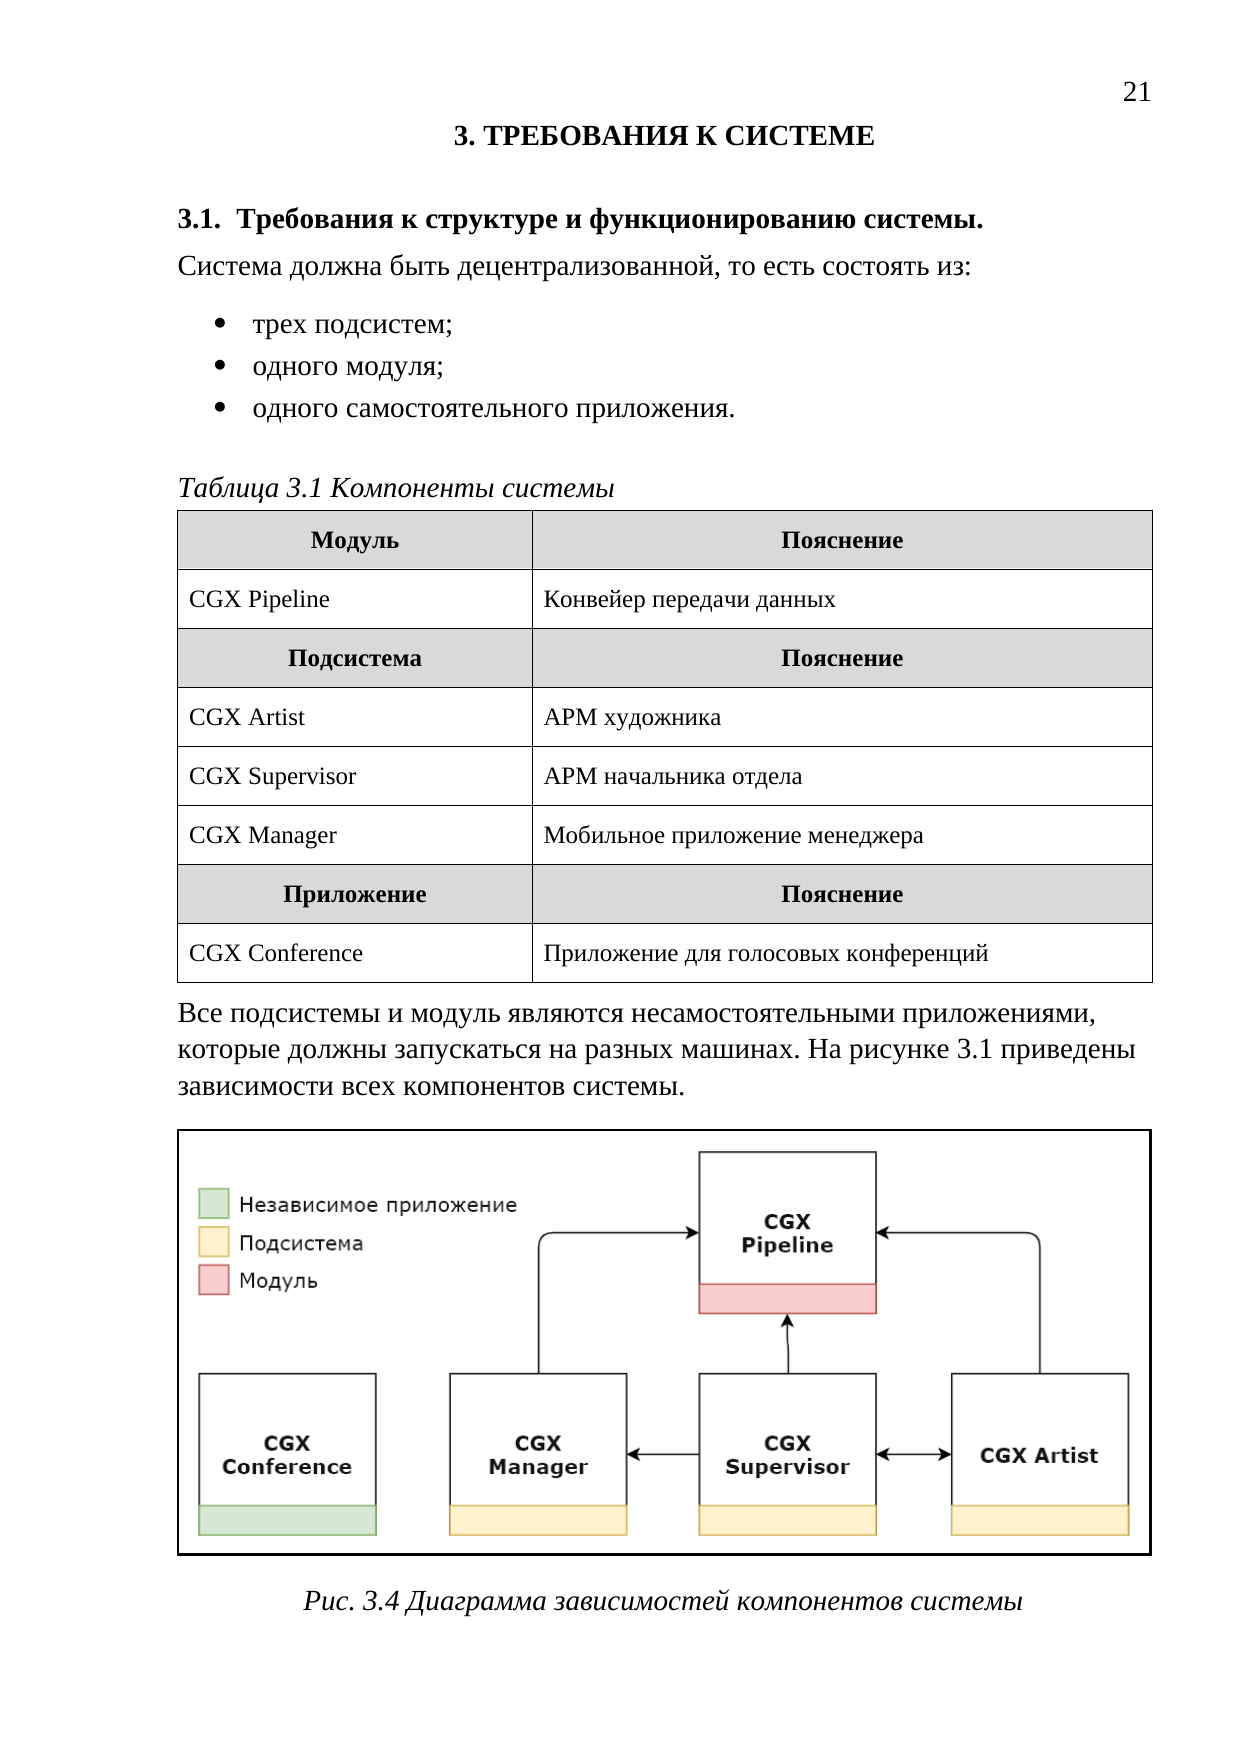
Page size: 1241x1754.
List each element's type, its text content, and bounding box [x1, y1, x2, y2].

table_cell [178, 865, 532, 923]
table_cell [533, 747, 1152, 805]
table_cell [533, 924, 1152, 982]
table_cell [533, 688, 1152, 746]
subtitle Требования к структуре и функционированию системы. [177, 202, 1152, 235]
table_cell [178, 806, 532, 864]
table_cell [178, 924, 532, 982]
text Таблица 3.1 Компоненты системы [177, 470, 1152, 503]
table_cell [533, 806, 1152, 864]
list трех подсистем; [215, 306, 1152, 340]
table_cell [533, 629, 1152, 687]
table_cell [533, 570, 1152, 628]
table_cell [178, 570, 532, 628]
picture [179, 1131, 1149, 1553]
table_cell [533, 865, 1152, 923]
subtitle ТРЕБОВАНИЯ К СИСТЕМЕ [177, 118, 1152, 152]
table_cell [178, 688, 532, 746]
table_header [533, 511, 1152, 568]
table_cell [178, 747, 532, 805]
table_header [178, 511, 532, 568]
list одного самостоятельного приложения. [215, 390, 1152, 424]
text Все подсистемы и модуль являются несамостоятельными приложениями, которые должны запускаться на разных машинах. На рисунке 3.1 приведены зависимости всех компонентов системы. [177, 996, 1152, 1101]
text Система должна быть децентрализованной, то есть состоять из: [177, 248, 1152, 281]
list одного модуля; [215, 348, 1152, 382]
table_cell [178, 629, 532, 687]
